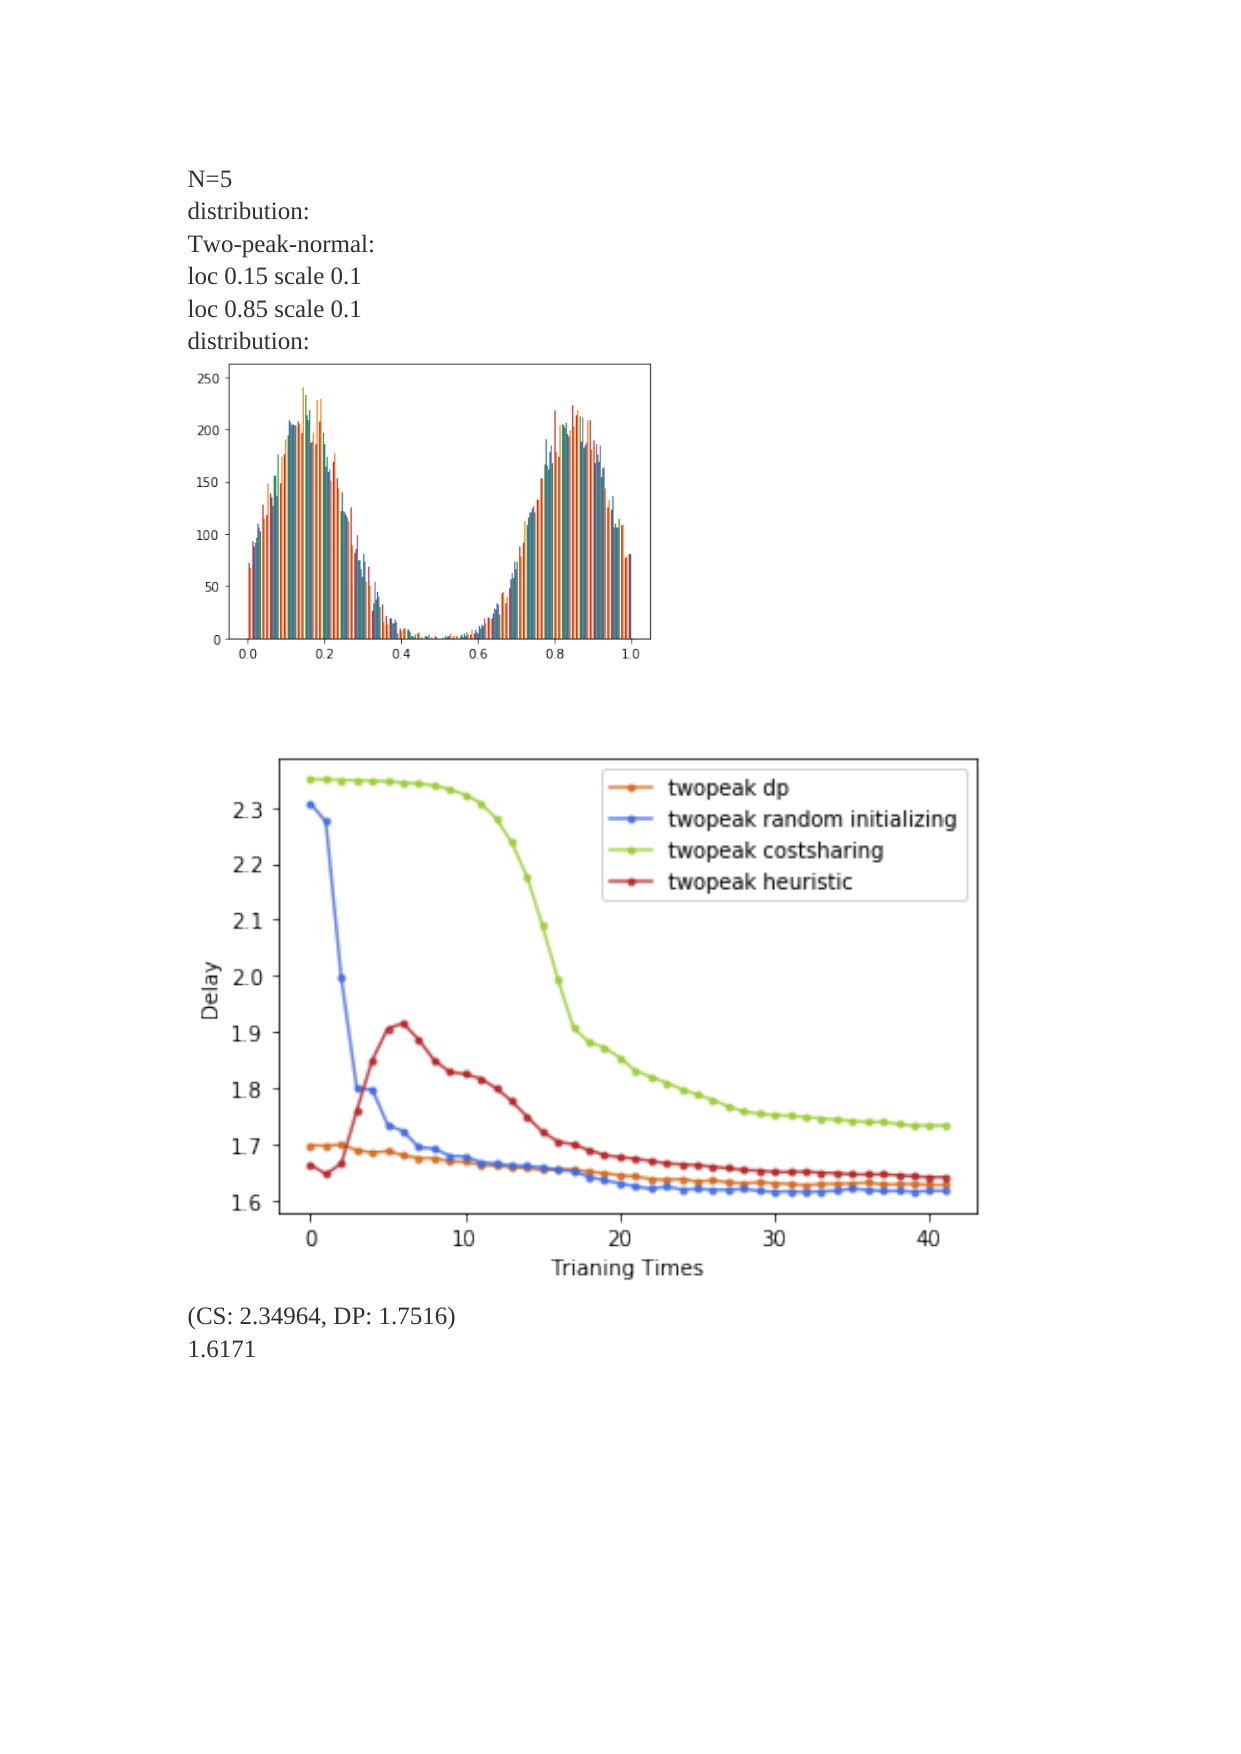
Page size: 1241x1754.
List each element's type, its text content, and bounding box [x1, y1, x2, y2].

picture [187, 357, 659, 669]
text loc 0.85 scale 0.1 [187, 292, 1053, 324]
text distribution: [187, 194, 1053, 227]
text loc 0.15 scale 0.1 [187, 259, 1053, 292]
text (CS: 2.34964, DP: 1.7516) [187, 1299, 1053, 1332]
text Two-peak-normal: [187, 227, 1053, 259]
text distribution: [187, 324, 1053, 357]
picture [187, 747, 992, 1293]
text N=5 [187, 162, 1053, 194]
text 1.6171 [187, 1332, 1053, 1364]
